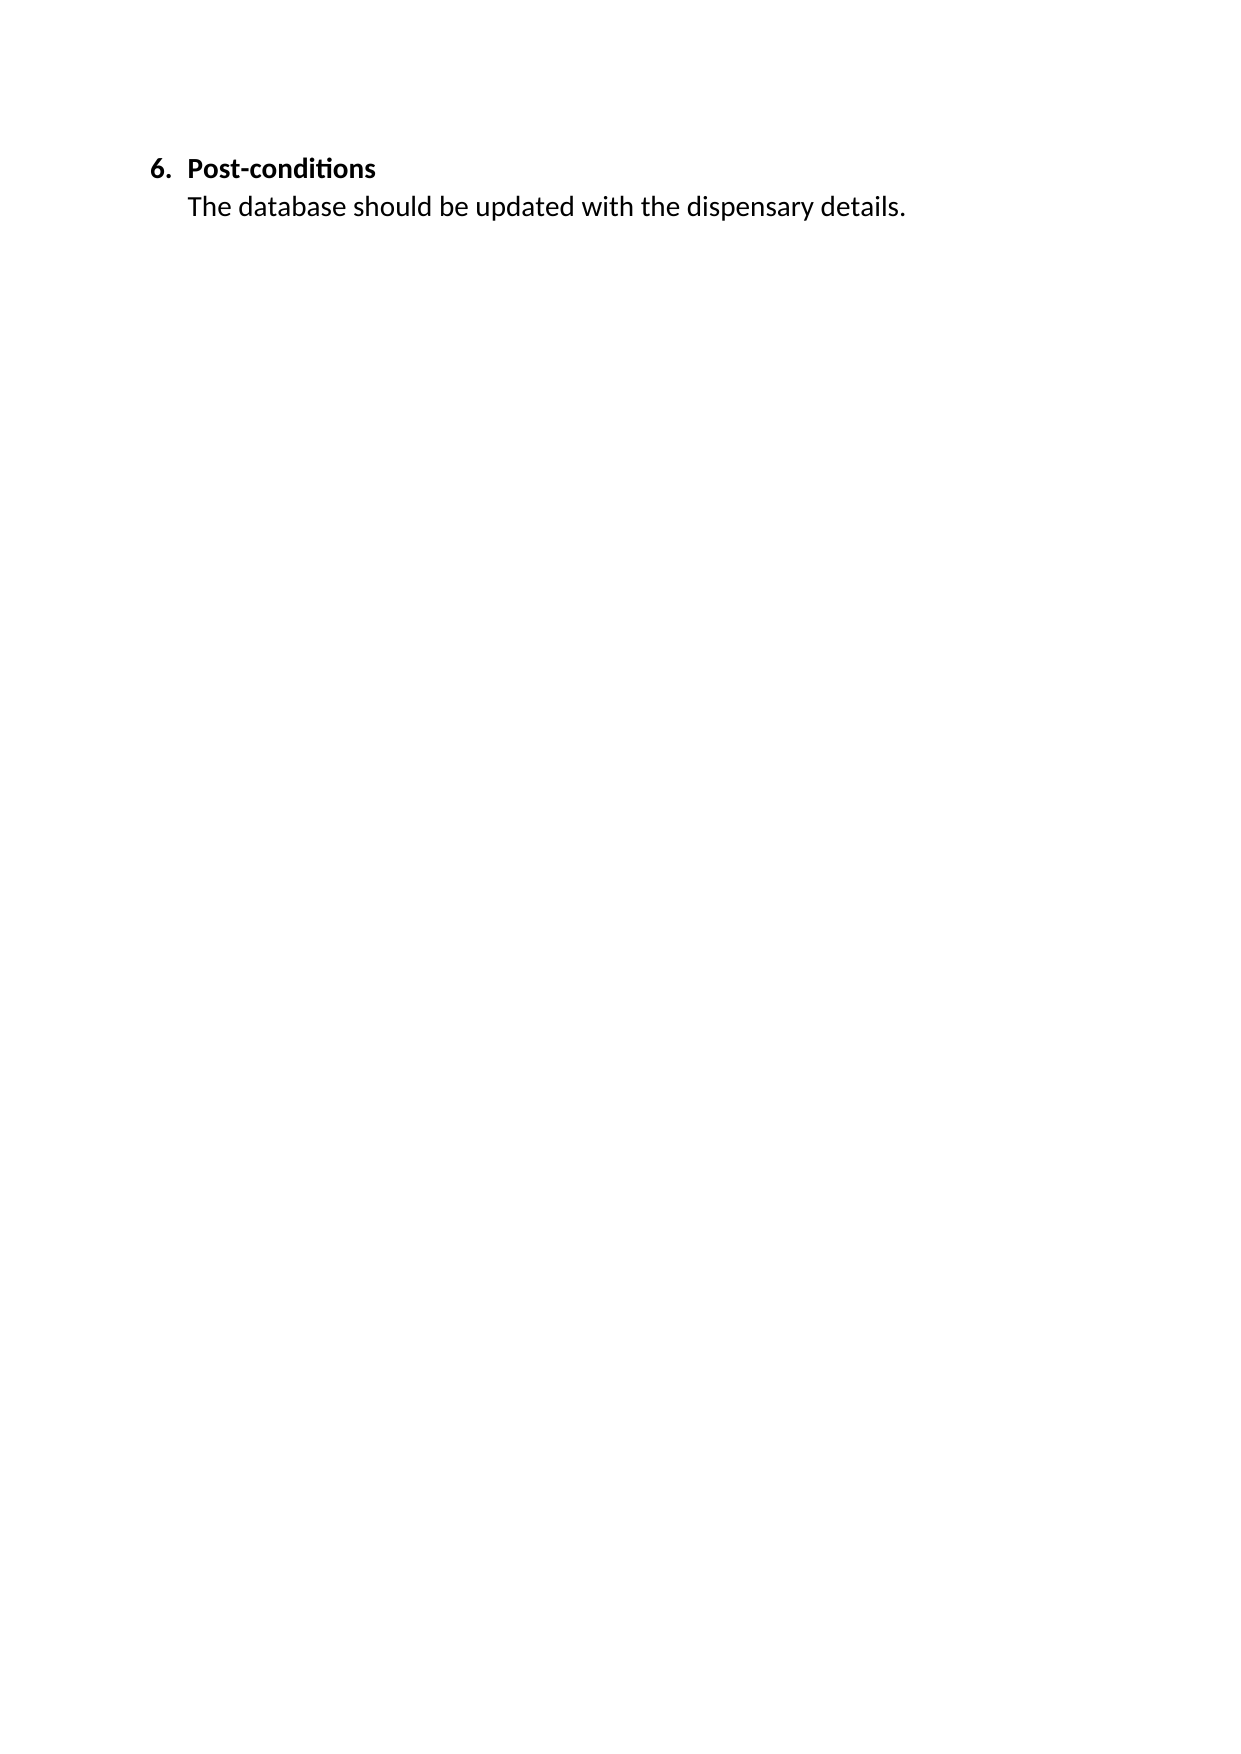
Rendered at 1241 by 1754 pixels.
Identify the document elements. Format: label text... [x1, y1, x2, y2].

list The database should be updated with the dispensary details. [187, 188, 1090, 224]
list Post-conditions [150, 150, 1090, 186]
